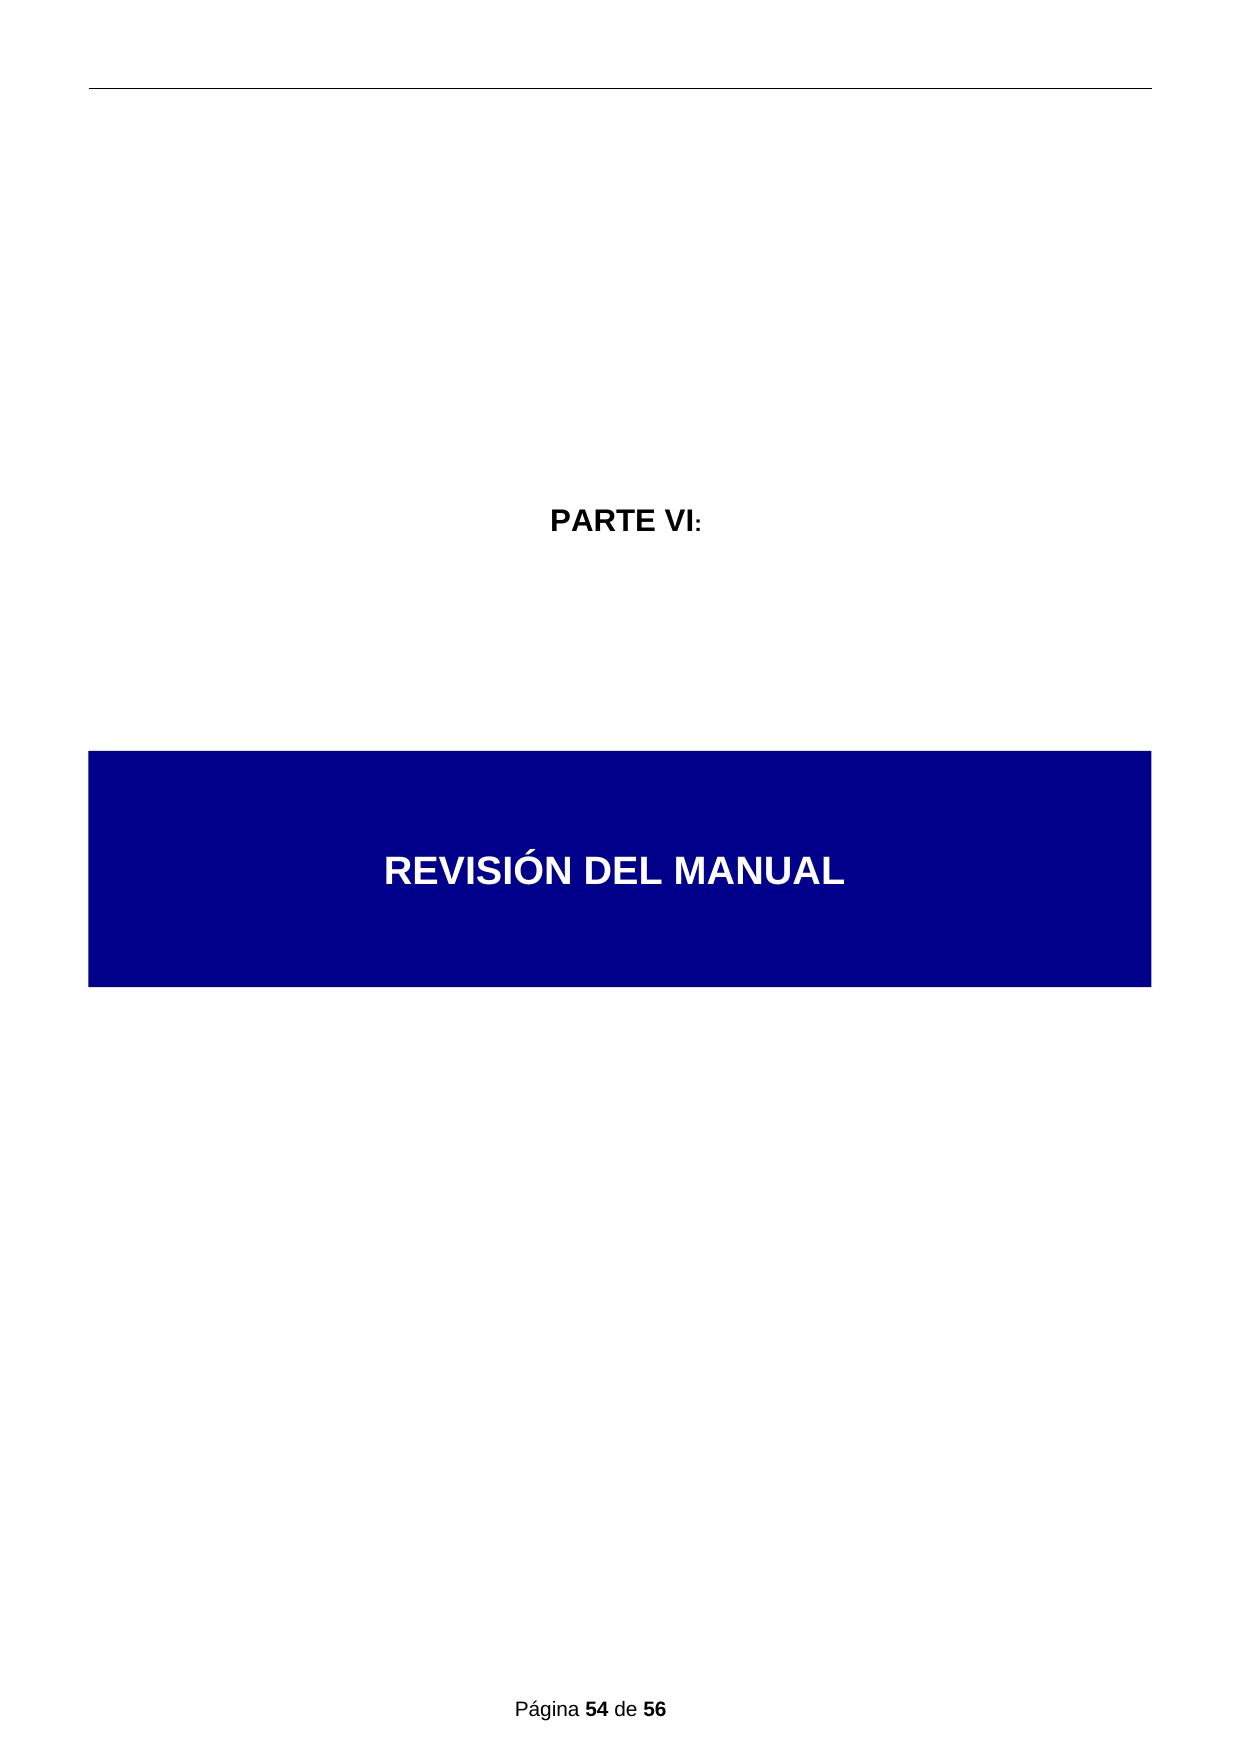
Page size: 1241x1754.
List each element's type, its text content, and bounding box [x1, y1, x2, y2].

subtitle PARTE VI: [88, 502, 1163, 538]
